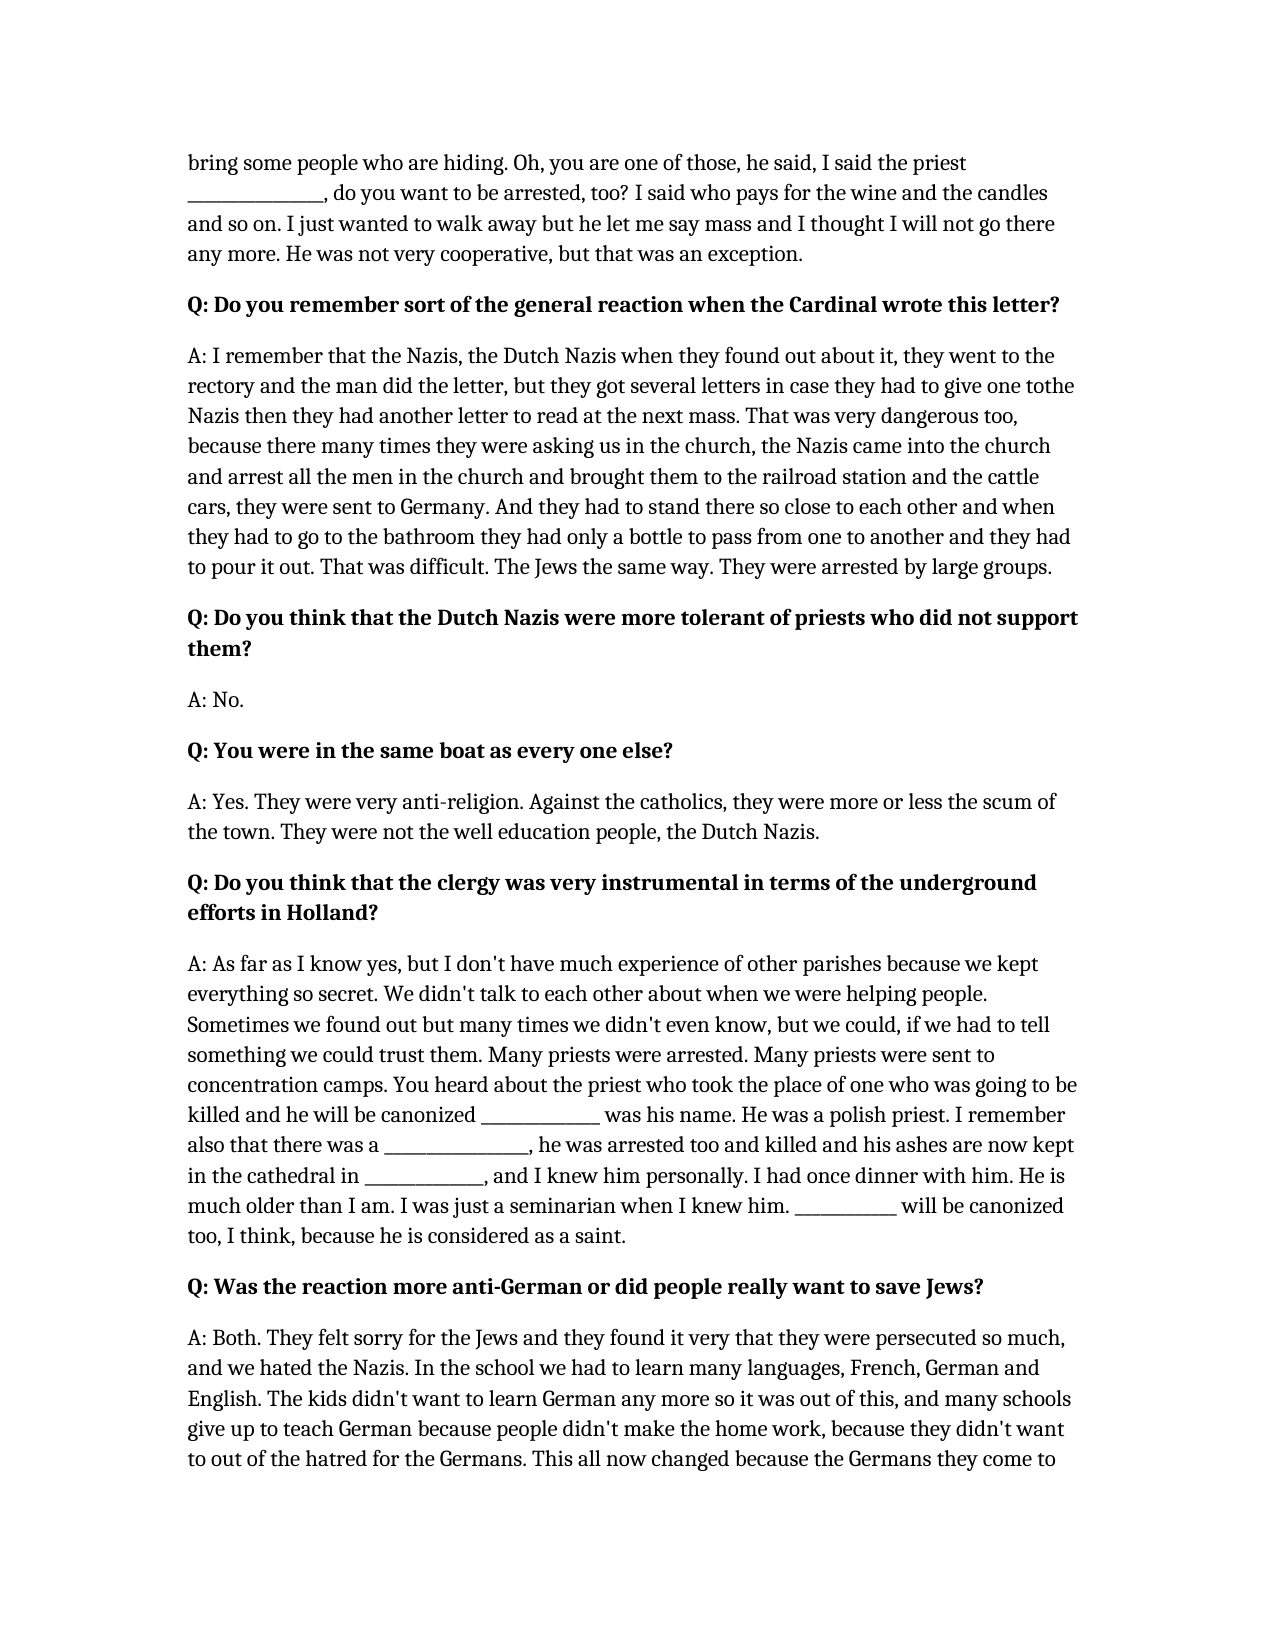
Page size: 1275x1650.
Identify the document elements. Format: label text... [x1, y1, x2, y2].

text A: No. [187, 686, 1087, 713]
text A: I remember that the Nazis, the Dutch Nazis when they found out about it, they went to the rectory and the man did the letter, but they got several letters in case they had to give one tothe Nazis then they had another letter to read at the next mass. That was very dangerous too, because there many times they were asking us in the church, the Nazis came into the church and arrest all the men in the church and brought them to the railroad station and the cattle cars, they were sent to Germany. And they had to stand there so close to each other and when they had to go to the bathroom they had only a bottle to pass from one to another and they had to pour it out. That was difficult. The Jews the same way. They were arrested by large groups. [187, 343, 1087, 581]
text Q: You were in the same boat as every one else? [187, 737, 1087, 764]
text A: As far as I know yes, but I don't have much experience of other parishes because we kept everything so secret. We didn't talk to each other about when we were helping people. Sometimes we found out but many times we didn't even know, but we could, if we had to tell something we could trust them. Many priests were arrested. Many priests were sent to concentration camps. You heard about the priest who took the place of one who was going to be killed and he will be canonized ______________ was his name. He was a polish priest. I remember also that there was a _________________, he was arrested too and killed and his ashes are now kept in the cathedral in ______________, and I knew him personally. I had once dinner with him. He is much older than I am. I was just a seminarian when I knew him. ____________ will be canonized too, I think, because he is considered as a saint. [187, 951, 1087, 1249]
text Q: Do you think that the clergy was very instrumental in terms of the underground efforts in Holland? [187, 870, 1087, 926]
text Q: Do you think that the Dutch Nazis were more tolerant of priests who did not support them? [187, 605, 1087, 662]
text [187, 150, 1087, 267]
text A: Yes. They were very anti-religion. Against the catholics, they were more or less the scum of the town. They were not the well education people, the Dutch Nazis. [187, 788, 1087, 845]
text Q: Do you remember sort of the general reaction when the Cardinal wrote this letter? [187, 292, 1087, 318]
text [187, 1325, 1087, 1472]
text Q: Was the reaction more anti-German or did people really want to save Jews? [187, 1274, 1087, 1300]
